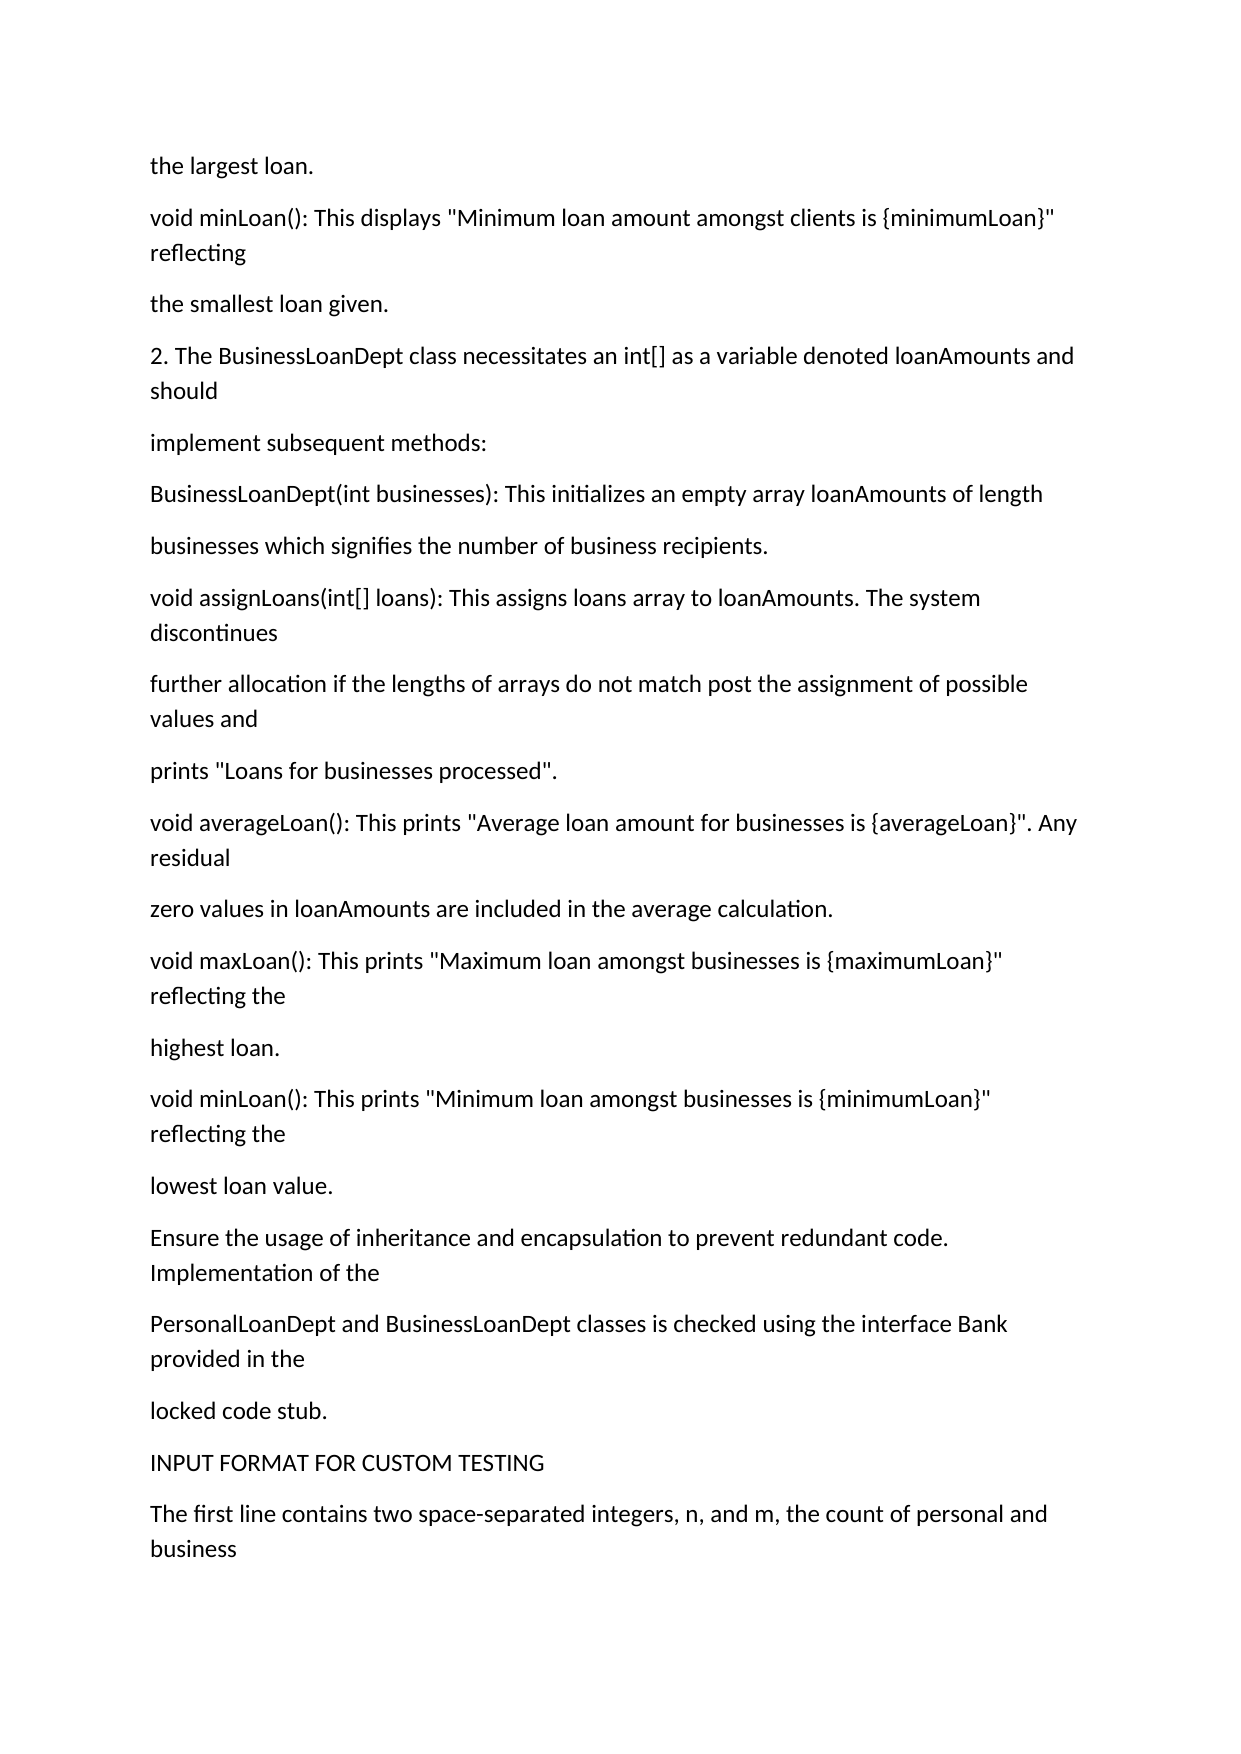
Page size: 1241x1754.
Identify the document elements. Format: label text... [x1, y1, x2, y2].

text zero values in loanAmounts are included in the average calculation. [150, 893, 1090, 924]
text void assignLoans(int[] loans): This assigns loans array to loanAmounts. The system discontinues [150, 582, 1090, 647]
text implement subsequent methods: [150, 427, 1090, 457]
text the largest loan. [150, 150, 1090, 181]
text prints "Loans for businesses processed". [150, 755, 1090, 786]
text locked code stub. [150, 1395, 1090, 1426]
text highest loan. [150, 1032, 1090, 1062]
text INPUT FORMAT FOR CUSTOM TESTING [150, 1447, 1090, 1477]
text void minLoan(): This prints "Minimum loan amongst businesses is {minimumLoan}" reflecting the [150, 1083, 1090, 1149]
text void minLoan(): This displays "Minimum loan amount amongst clients is {minimumLoan}" reflecting [150, 202, 1090, 267]
text lowest loan value. [150, 1170, 1090, 1201]
text BusinessLoanDept(int businesses): This initializes an empty array loanAmounts of length [150, 478, 1090, 509]
text 2. The BusinessLoanDept class necessitates an int[] as a variable denoted loanAmounts and should [150, 340, 1090, 406]
text businesses which signifies the number of business recipients. [150, 530, 1090, 561]
text further allocation if the lengths of arrays do not match post the assignment of possible values and [150, 668, 1090, 734]
text the smallest loan given. [150, 288, 1090, 319]
text Ensure the usage of inheritance and encapsulation to prevent redundant code. Implementation of the [150, 1222, 1090, 1287]
text The first line contains two space-separated integers, n, and m, the count of personal and business [150, 1498, 1090, 1564]
text PersonalLoanDept and BusinessLoanDept classes is checked using the interface Bank provided in the [150, 1308, 1090, 1374]
text void maxLoan(): This prints "Maximum loan amongst businesses is {maximumLoan}" reflecting the [150, 945, 1090, 1011]
text void averageLoan(): This prints "Average loan amount for businesses is {averageLoan}". Any residual [150, 807, 1090, 872]
